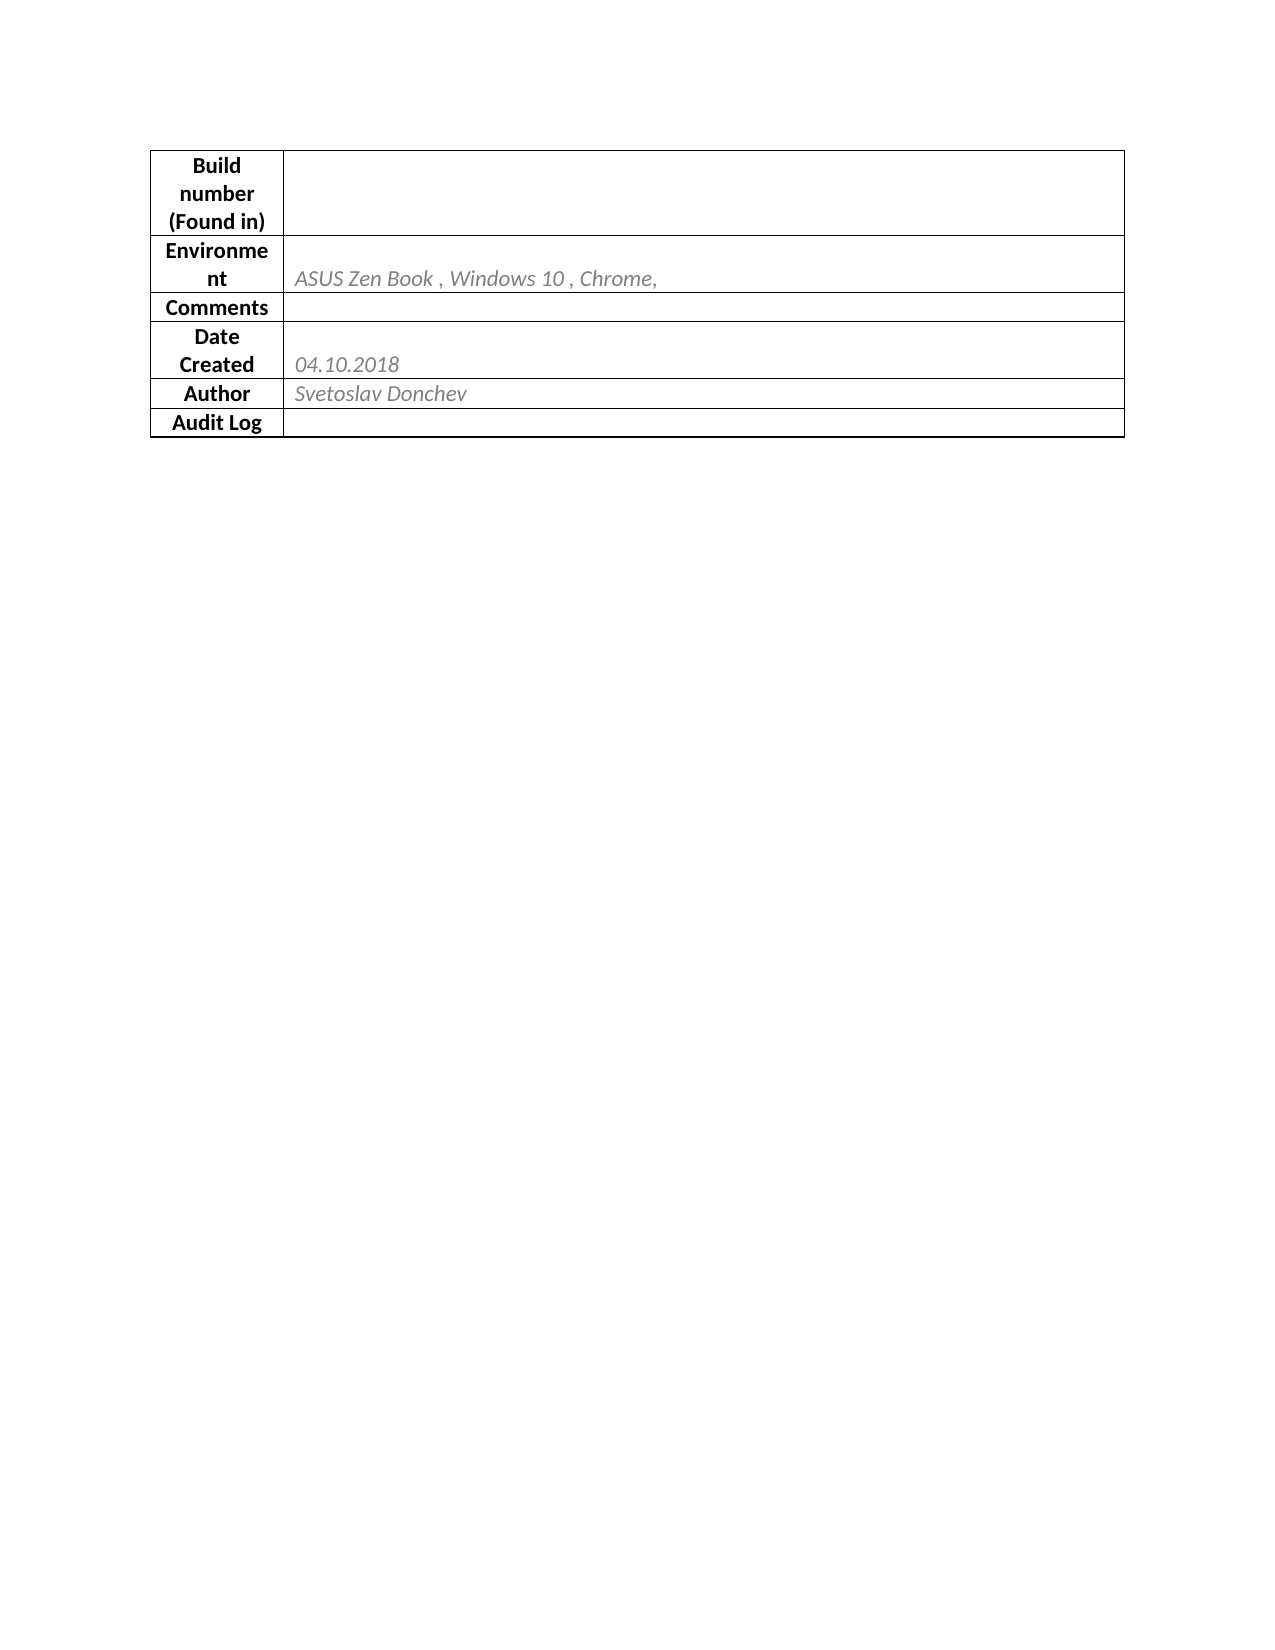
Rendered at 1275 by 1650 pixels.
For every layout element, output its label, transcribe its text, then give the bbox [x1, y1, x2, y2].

table_cell Environment [151, 236, 283, 292]
table_cell Version/Build number (Found in) [151, 151, 283, 235]
table_cell Svetoslav Donchev [284, 379, 1124, 407]
table_cell Author [151, 379, 283, 407]
table_cell ASUS Zen Book , Windows 10 , Chrome, [284, 236, 1124, 292]
table_cell 04.10.2018 [284, 322, 1124, 378]
table_cell Comments [151, 293, 283, 321]
table_cell [284, 293, 1124, 321]
table_cell [284, 151, 1124, 235]
table_cell [284, 409, 1124, 436]
table_cell Audit Log [151, 409, 283, 436]
table_cell Date Created [151, 322, 283, 378]
